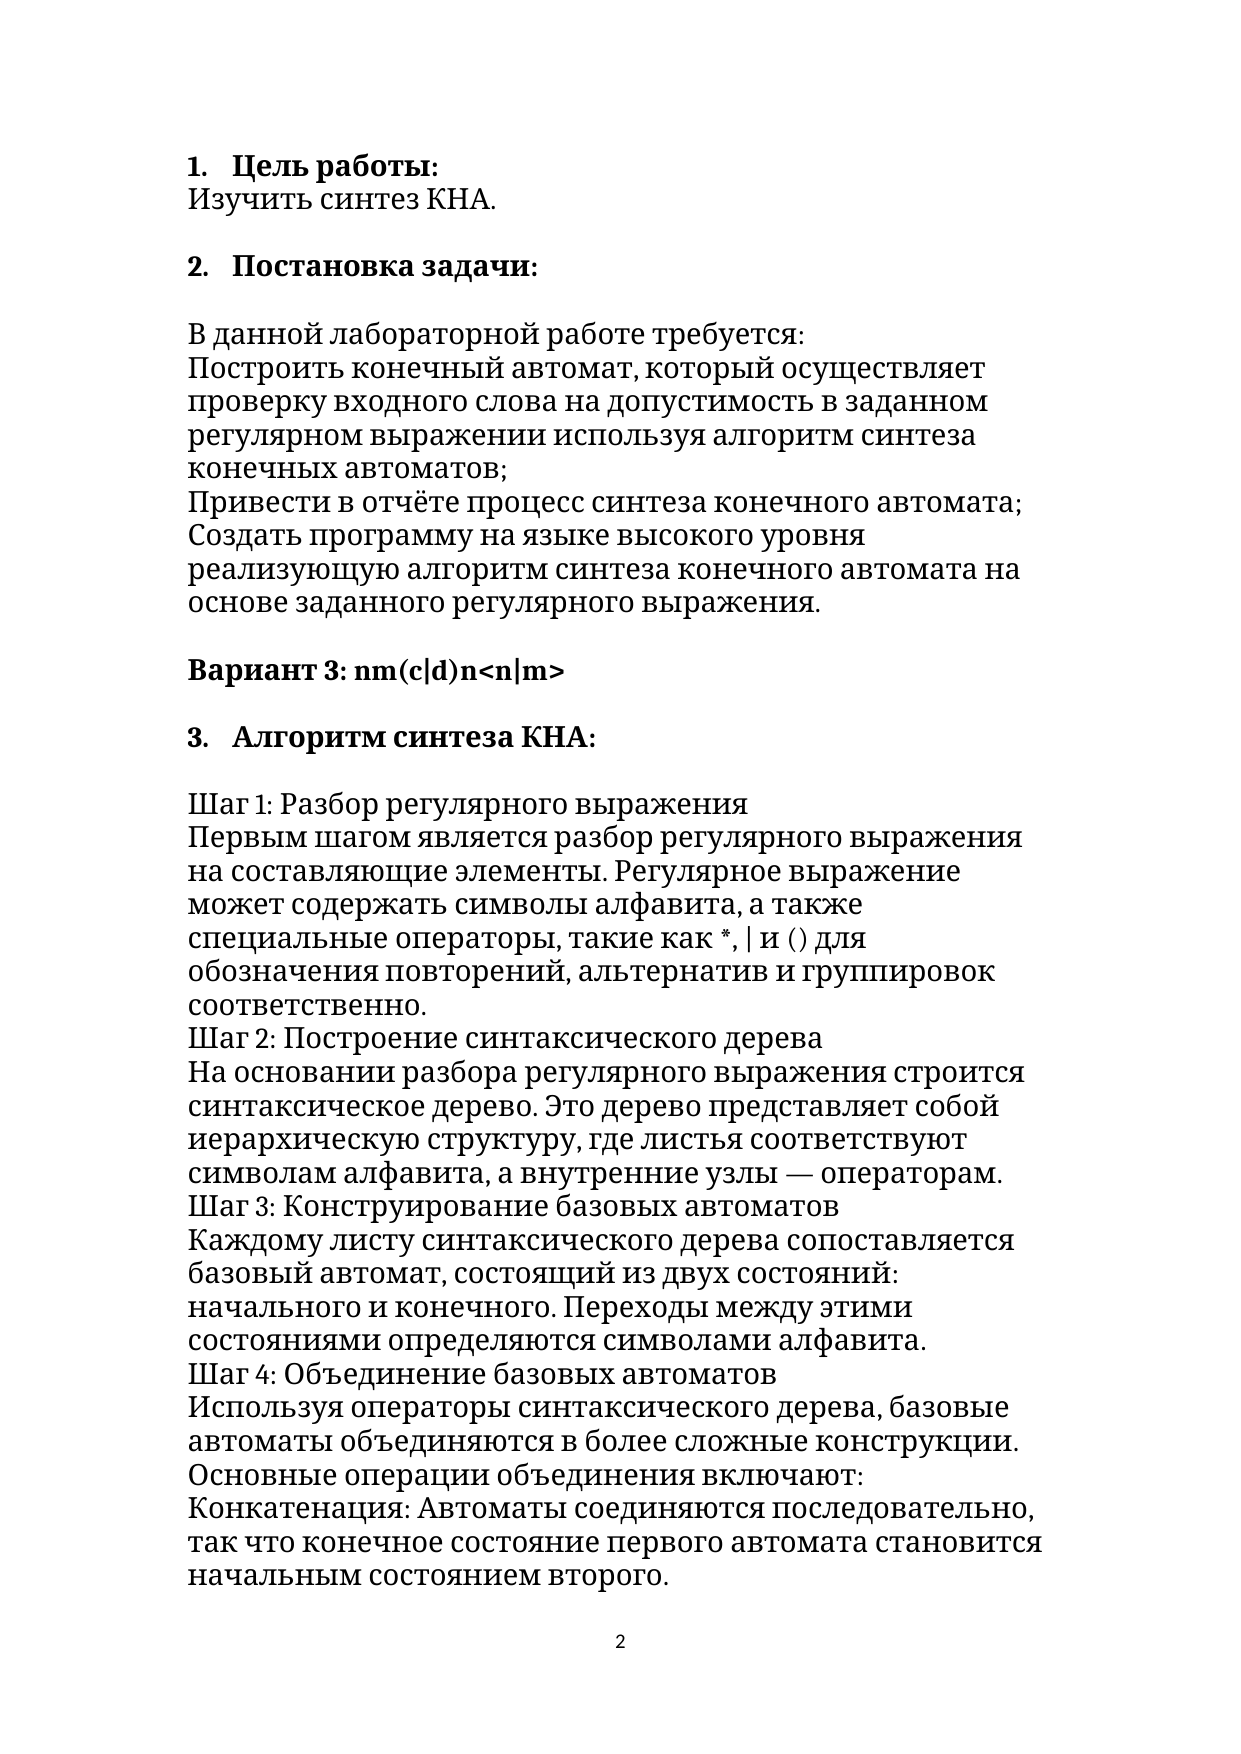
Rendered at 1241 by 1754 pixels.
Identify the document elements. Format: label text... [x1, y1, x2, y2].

list Постановка задачи: [187, 251, 1053, 284]
list Цель работы: [187, 150, 1053, 183]
text Шаг 1: Разбор регулярного выражения [187, 788, 1053, 821]
text Привести в отчёте процесс синтеза конечного автомата; [187, 486, 1053, 519]
list Изучить синтез КНА. [187, 183, 1053, 217]
text На основании разбора регулярного выражения строится синтаксическое дерево. Это дерево представляет собой иерархическую структуру, где листья соответствуют символам алфавита, а внутренние узлы — операторам. [187, 1056, 1053, 1190]
text Построить конечный автомат, который осуществляет проверку входного слова на допустимость в заданном регулярном выражении используя алгоритм синтеза конечных автоматов; [187, 352, 1053, 486]
text Вариант 3: nm(c|d)n<n|m> [187, 654, 1053, 687]
text Каждому листу синтаксического дерева сопоставляется базовый автомат, состоящий из двух состояний: начального и конечного. Переходы между этими состояниями определяются символами алфавита. [187, 1224, 1053, 1358]
text Шаг 4: Объединение базовых автоматов [187, 1358, 1053, 1392]
text Создать программу на языке высокого уровня реализующую алгоритм синтеза конечного автомата на основе заданного регулярного выражения. [187, 519, 1053, 620]
text Конкатенация: Автоматы соединяются последовательно, так что конечное состояние первого автомата становится начальным состоянием второго. [187, 1492, 1053, 1593]
text Используя операторы синтаксического дерева, базовые автоматы объединяются в более сложные конструкции. Основные операции объединения включают: [187, 1392, 1053, 1492]
text В данной лабораторной работе требуется: [187, 318, 1053, 352]
text Первым шагом является разбор регулярного выражения на составляющие элементы. Регулярное выражение может содержать символы алфавита, а также специальные операторы, такие как *, | и () для обозначения повторений, альтернатив и группировок соответственно. [187, 821, 1053, 1023]
text Шаг 2: Построение синтаксического дерева [187, 1023, 1053, 1056]
list Алгоритм синтеза КНА: [187, 721, 1053, 754]
text Шаг 3: Конструирование базовых автоматов [187, 1190, 1053, 1224]
